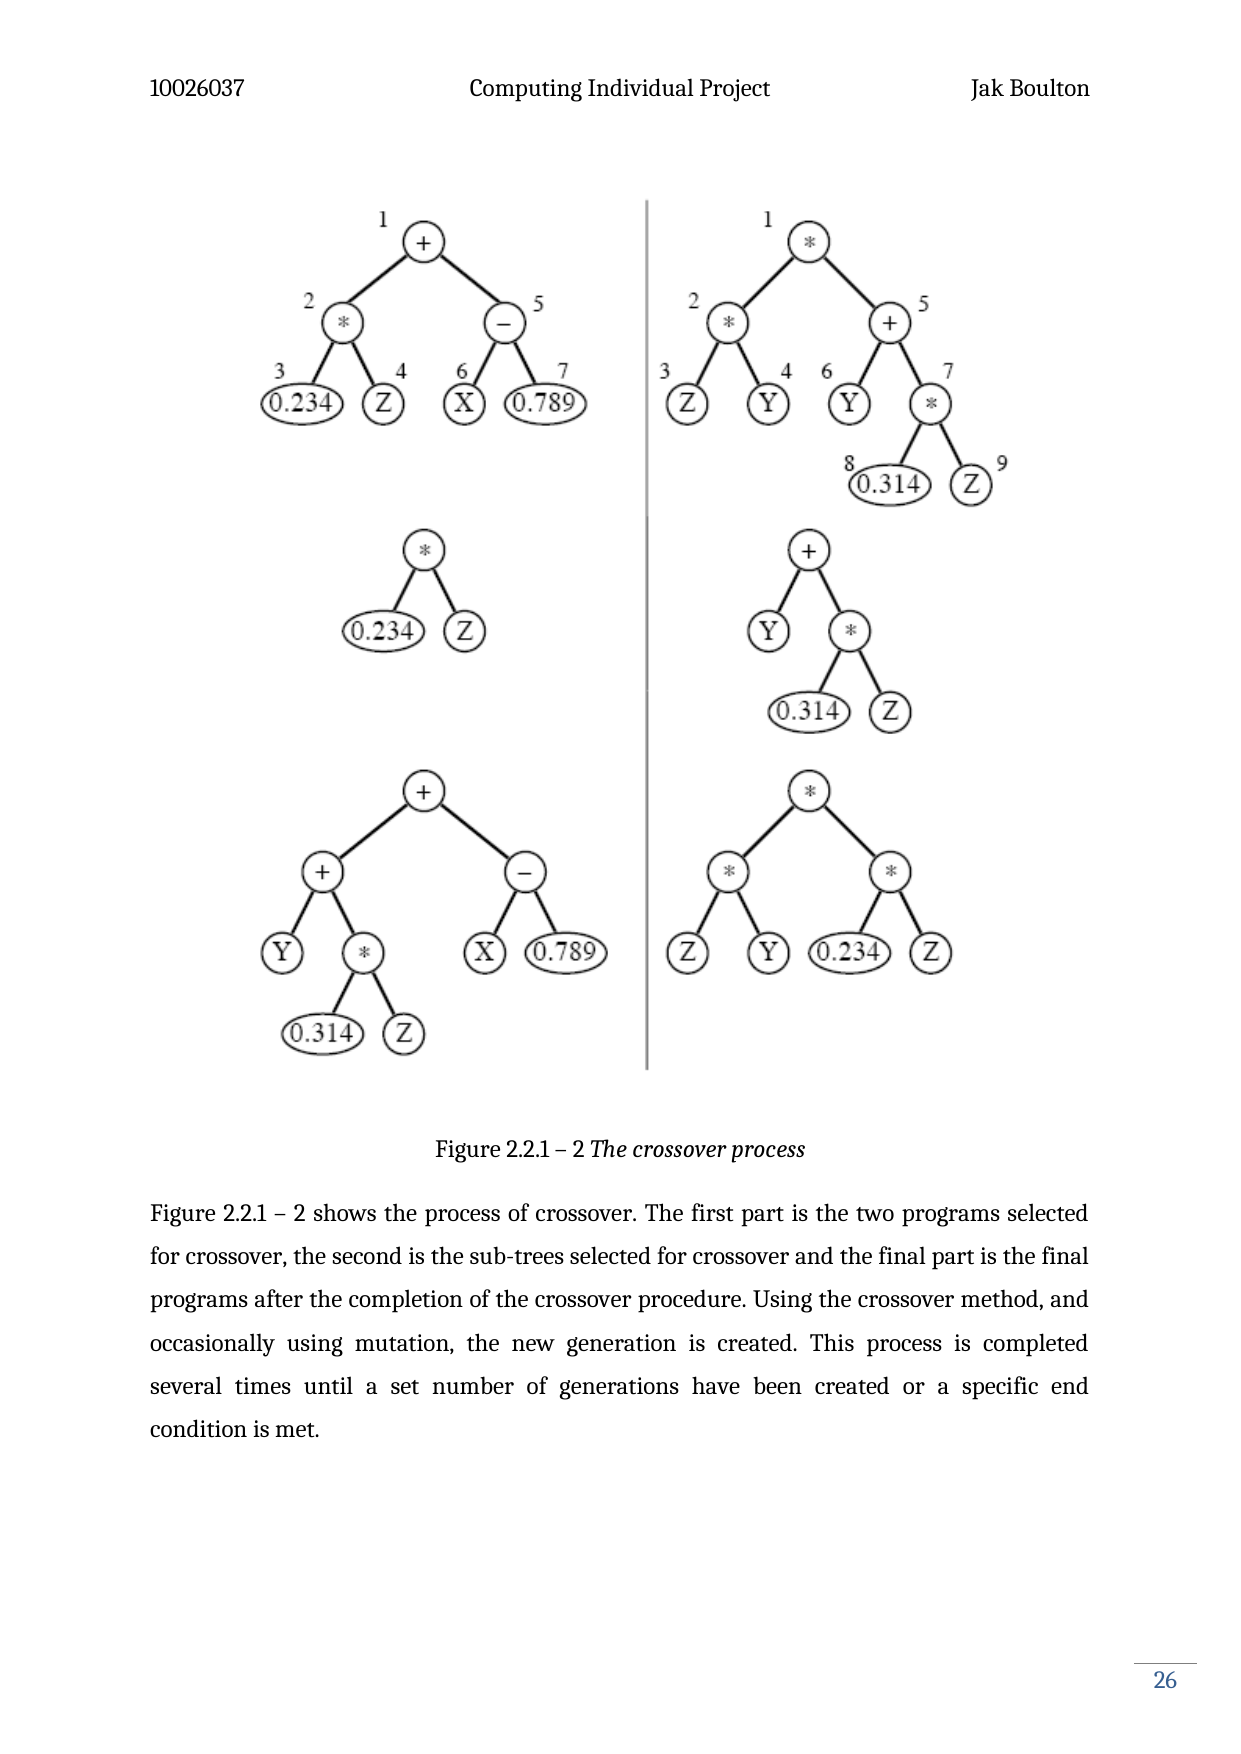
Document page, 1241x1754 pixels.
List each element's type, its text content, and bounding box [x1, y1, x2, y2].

text Figure 2.2.1 – 2 shows the process of crossover. The first part is the two programs selected for crossover, the second is the sub-trees selected for crossover and the final part is the final programs after the completion of the crossover procedure. Using the crossover method, and occasionally using mutation, the new generation is created. This process is completed several times until a set number of generations have been created or a specific end condition is met. [150, 1199, 1090, 1443]
text Figure 2.2.1 – 2 The crossover process [150, 1135, 1090, 1164]
picture [195, 150, 1045, 1100]
